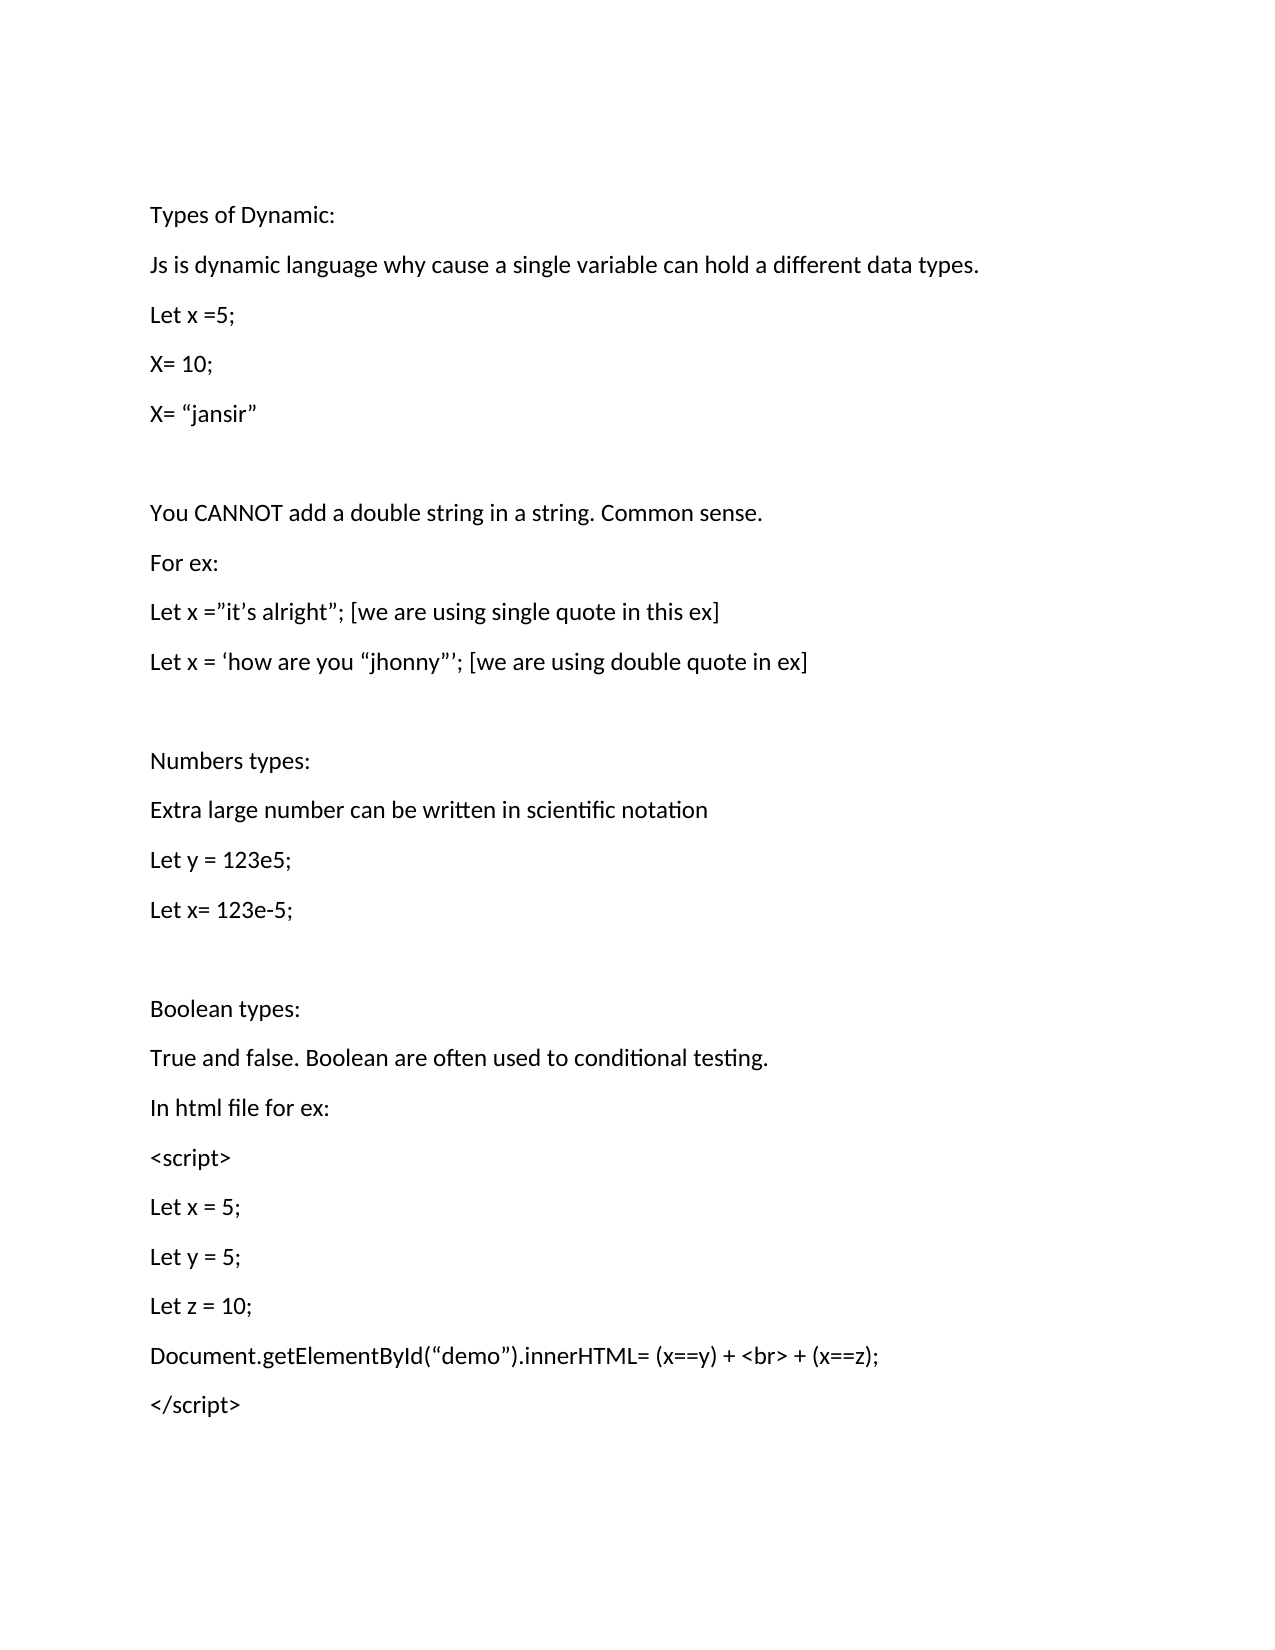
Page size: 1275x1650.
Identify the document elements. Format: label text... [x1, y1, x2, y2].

text Let x= 123e-5; [150, 894, 1125, 924]
text True and false. Boolean are often used to conditional testing. [150, 1042, 1125, 1073]
text Numbers types: [150, 745, 1125, 776]
text <script> [150, 1142, 1125, 1172]
text Let y = 123e5; [150, 844, 1125, 875]
text X= “jansir” [150, 398, 1125, 428]
text Document.getElementById(“demo”).innerHTML= (x==y) + <br> + (x==z); [150, 1340, 1125, 1371]
text Let x =”it’s alright”; [we are using single quote in this ex] [150, 596, 1125, 627]
text Let x = ‘how are you “jhonny”’; [we are using double quote in ex] [150, 646, 1125, 676]
text Extra large number can be written in scientific notation [150, 794, 1125, 825]
text Boolean types: [150, 993, 1125, 1023]
text Let x = 5; [150, 1191, 1125, 1222]
text Let y = 5; [150, 1241, 1125, 1271]
text </script> [150, 1389, 1125, 1420]
text For ex: [150, 547, 1125, 577]
text Js is dynamic language why cause a single variable can hold a different data types. [150, 249, 1125, 280]
text Let z = 10; [150, 1290, 1125, 1321]
text In html file for ex: [150, 1092, 1125, 1123]
text X= 10; [150, 348, 1125, 379]
text Let x =5; [150, 299, 1125, 329]
text Types of Dynamic: [150, 199, 1125, 230]
text You CANNOT add a double string in a string. Common sense. [150, 497, 1125, 528]
